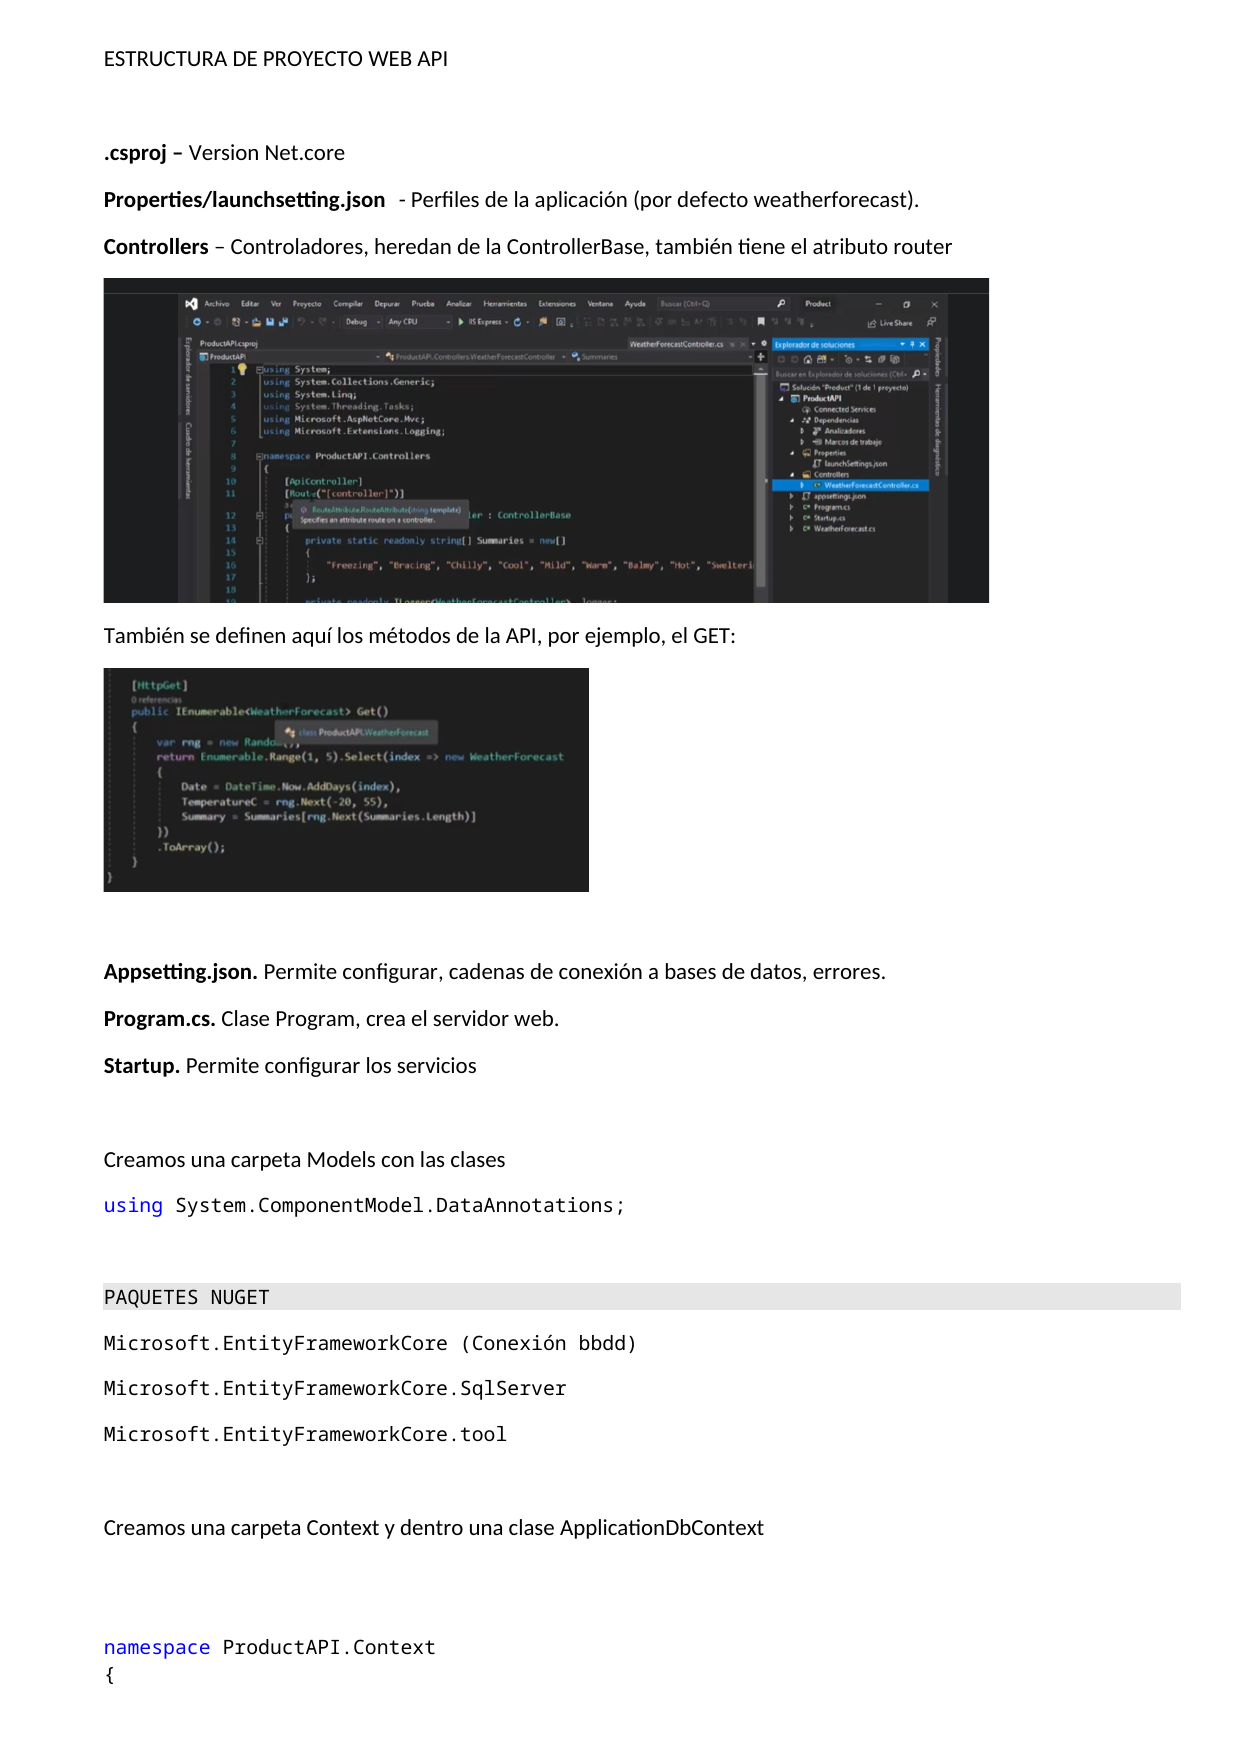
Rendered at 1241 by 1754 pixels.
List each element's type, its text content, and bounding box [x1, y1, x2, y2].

text Properties/launchsetting.json - Perfiles de la aplicación (por defecto weatherforecast). [103, 185, 1181, 213]
text Appsetting.json. Permite configurar, cadenas de conexión a bases de datos, errores. [103, 957, 1181, 985]
text namespace ProductAPI.Context [103, 1634, 1181, 1661]
picture [103, 668, 589, 892]
text .csproj – Version Net.core [103, 138, 1181, 166]
text Creamos una carpeta Models con las clases [103, 1145, 1181, 1173]
text Microsoft.EntityFrameworkCore (Conexión bbdd) [103, 1329, 1181, 1356]
text ESTRUCTURA DE PROYECTO WEB API [103, 44, 1181, 72]
picture [103, 278, 990, 603]
text Startup. Permite configurar los servicios [103, 1051, 1181, 1079]
text PAQUETES NUGET [103, 1283, 1181, 1310]
text Program.cs. Clase Program, crea el servidor web. [103, 1004, 1181, 1032]
text También se definen aquí los métodos de la API, por ejemplo, el GET: [103, 622, 1181, 650]
text { [103, 1661, 1181, 1688]
text Creamos una carpeta Context y dentro una clase ApplicationDbContext [103, 1513, 1181, 1541]
text Microsoft.EntityFrameworkCore.tool [103, 1420, 1181, 1447]
text Controllers – Controladores, heredan de la ControllerBase, también tiene el atributo router [103, 232, 1181, 260]
text Microsoft.EntityFrameworkCore.SqlServer [103, 1374, 1181, 1402]
text using System.ComponentModel.DataAnnotations; [103, 1192, 1181, 1219]
